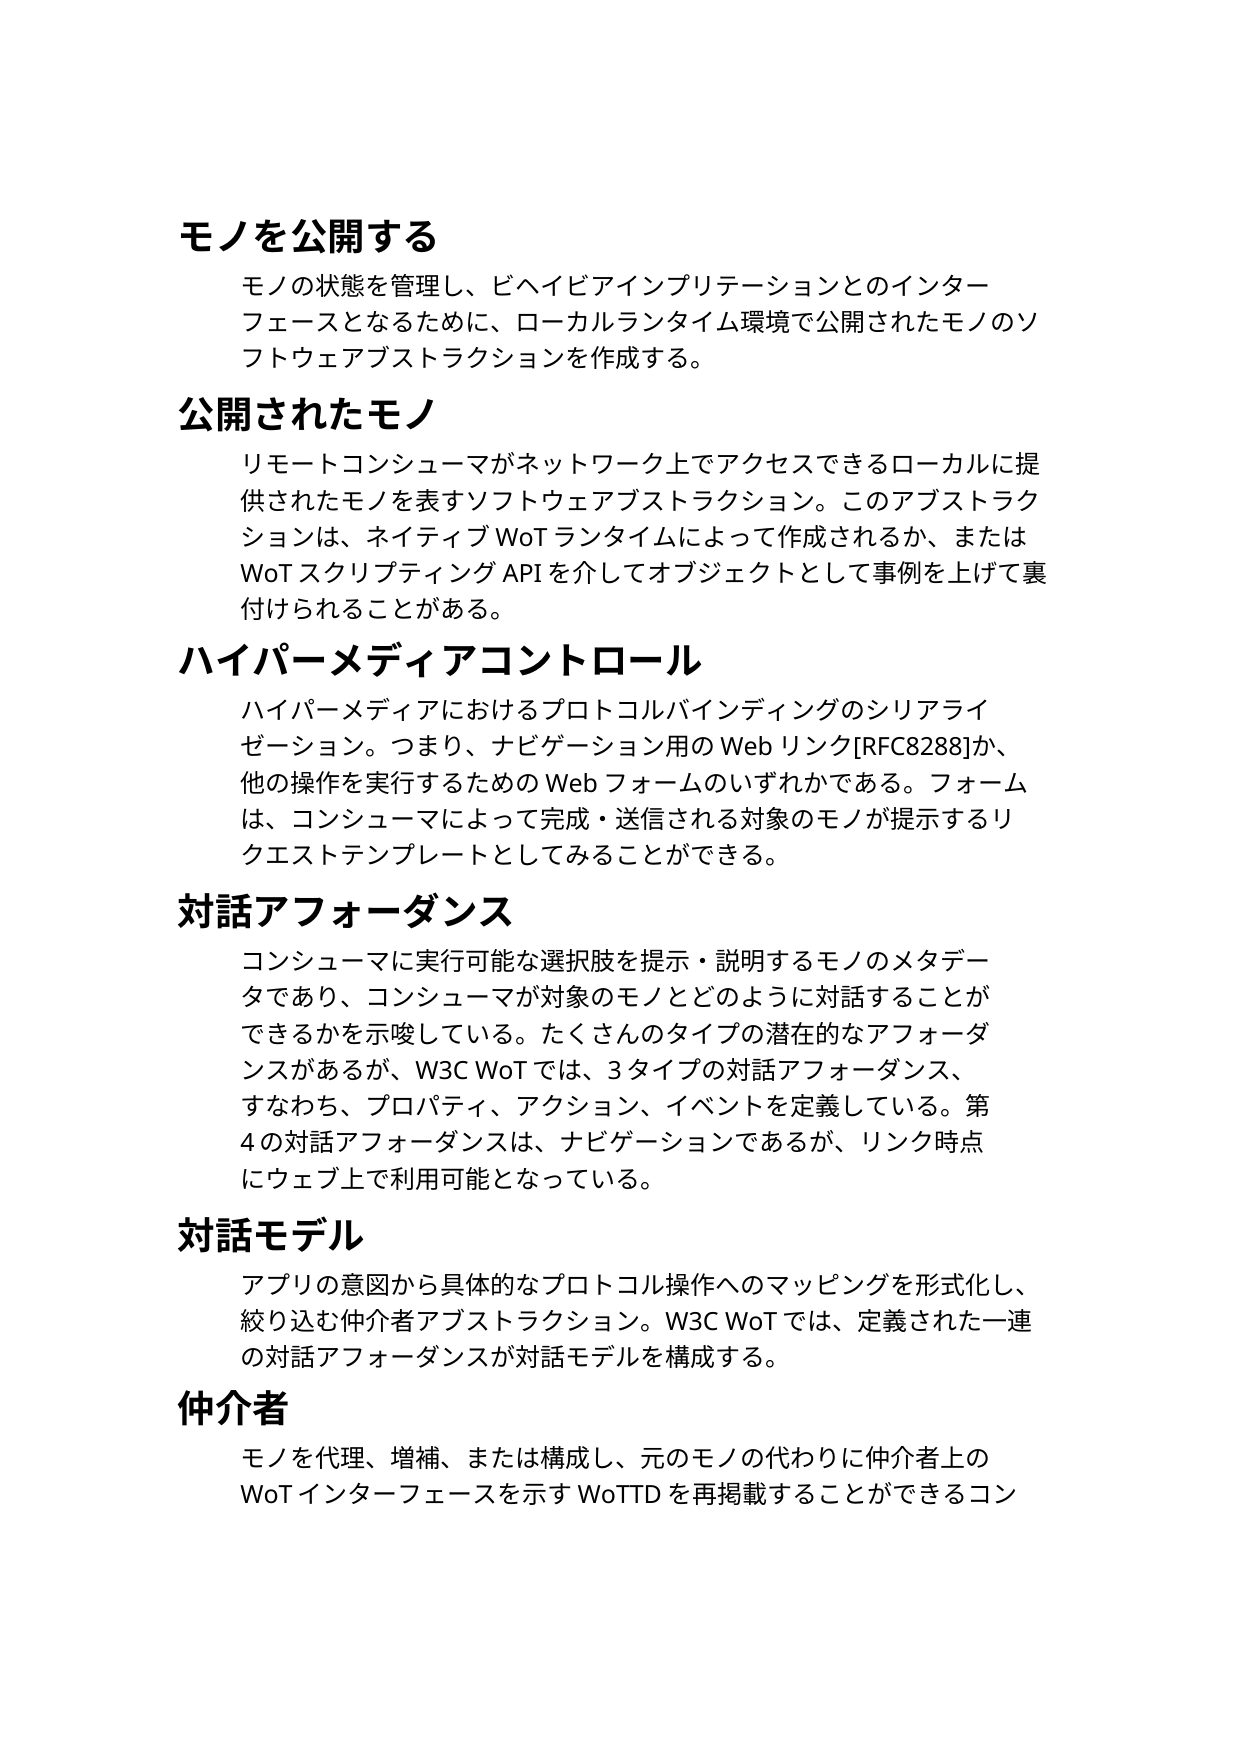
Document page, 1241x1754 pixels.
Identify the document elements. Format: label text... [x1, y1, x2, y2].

subtitle モノを公開する [177, 207, 1063, 261]
text リモートコンシューマがネットワーク上でアクセスできるローカルに提供されたモノを表すソフトウェアブストラクション。このアブストラクションは、ネイティブWoTランタイムによって作成されるか、またはWoTスクリプティングAPIを介してオブジェクトとして事例を上げて裏付けられることがある。 [240, 445, 1048, 626]
subtitle ハイパーメディアコントロール [177, 631, 1063, 685]
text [240, 1438, 1039, 1511]
text モノの状態を管理し、ビヘイビアインプリテーションとのインターフェースとなるために、ローカルランタイム環境で公開されたモノのソフトウェアブストラクションを作成する。 [240, 266, 1063, 375]
subtitle 仲介者 [177, 1379, 1063, 1433]
text アプリの意図から具体的なプロトコル操作へのマッピングを形式化し、絞り込む仲介者アブストラクション。W3C WoTでは、定義された一連の対話アフォーダンスが対話モデルを構成する。 [240, 1265, 1039, 1374]
subtitle 公開されたモノ [177, 385, 1063, 440]
subtitle 対話アフォーダンス [177, 882, 1063, 937]
text ハイパーメディアにおけるプロトコルバインディングのシリアライゼーション。つまり、ナビゲーション用のWebリンク[RFC8288]か、他の操作を実行するためのWebフォームのいずれかである。フォームは、コンシューマによって完成・送信される対象のモノが提示するリクエストテンプレートとしてみることができる。 [240, 691, 1039, 872]
text コンシューマに実行可能な選択肢を提示・説明するモノのメタデータであり、コンシューマが対象のモノとどのように対話することができるかを示唆している。たくさんのタイプの潜在的なアフォーダンスがあるが、W3C WoTでは、3タイプの対話アフォーダンス、すなわち、プロパティ、アクション、イベントを定義している。第4の対話アフォーダンスは、ナビゲーションであるが、リンク時点にウェブ上で利用可能となっている。 [240, 942, 996, 1195]
subtitle 対話モデル [177, 1206, 1063, 1260]
